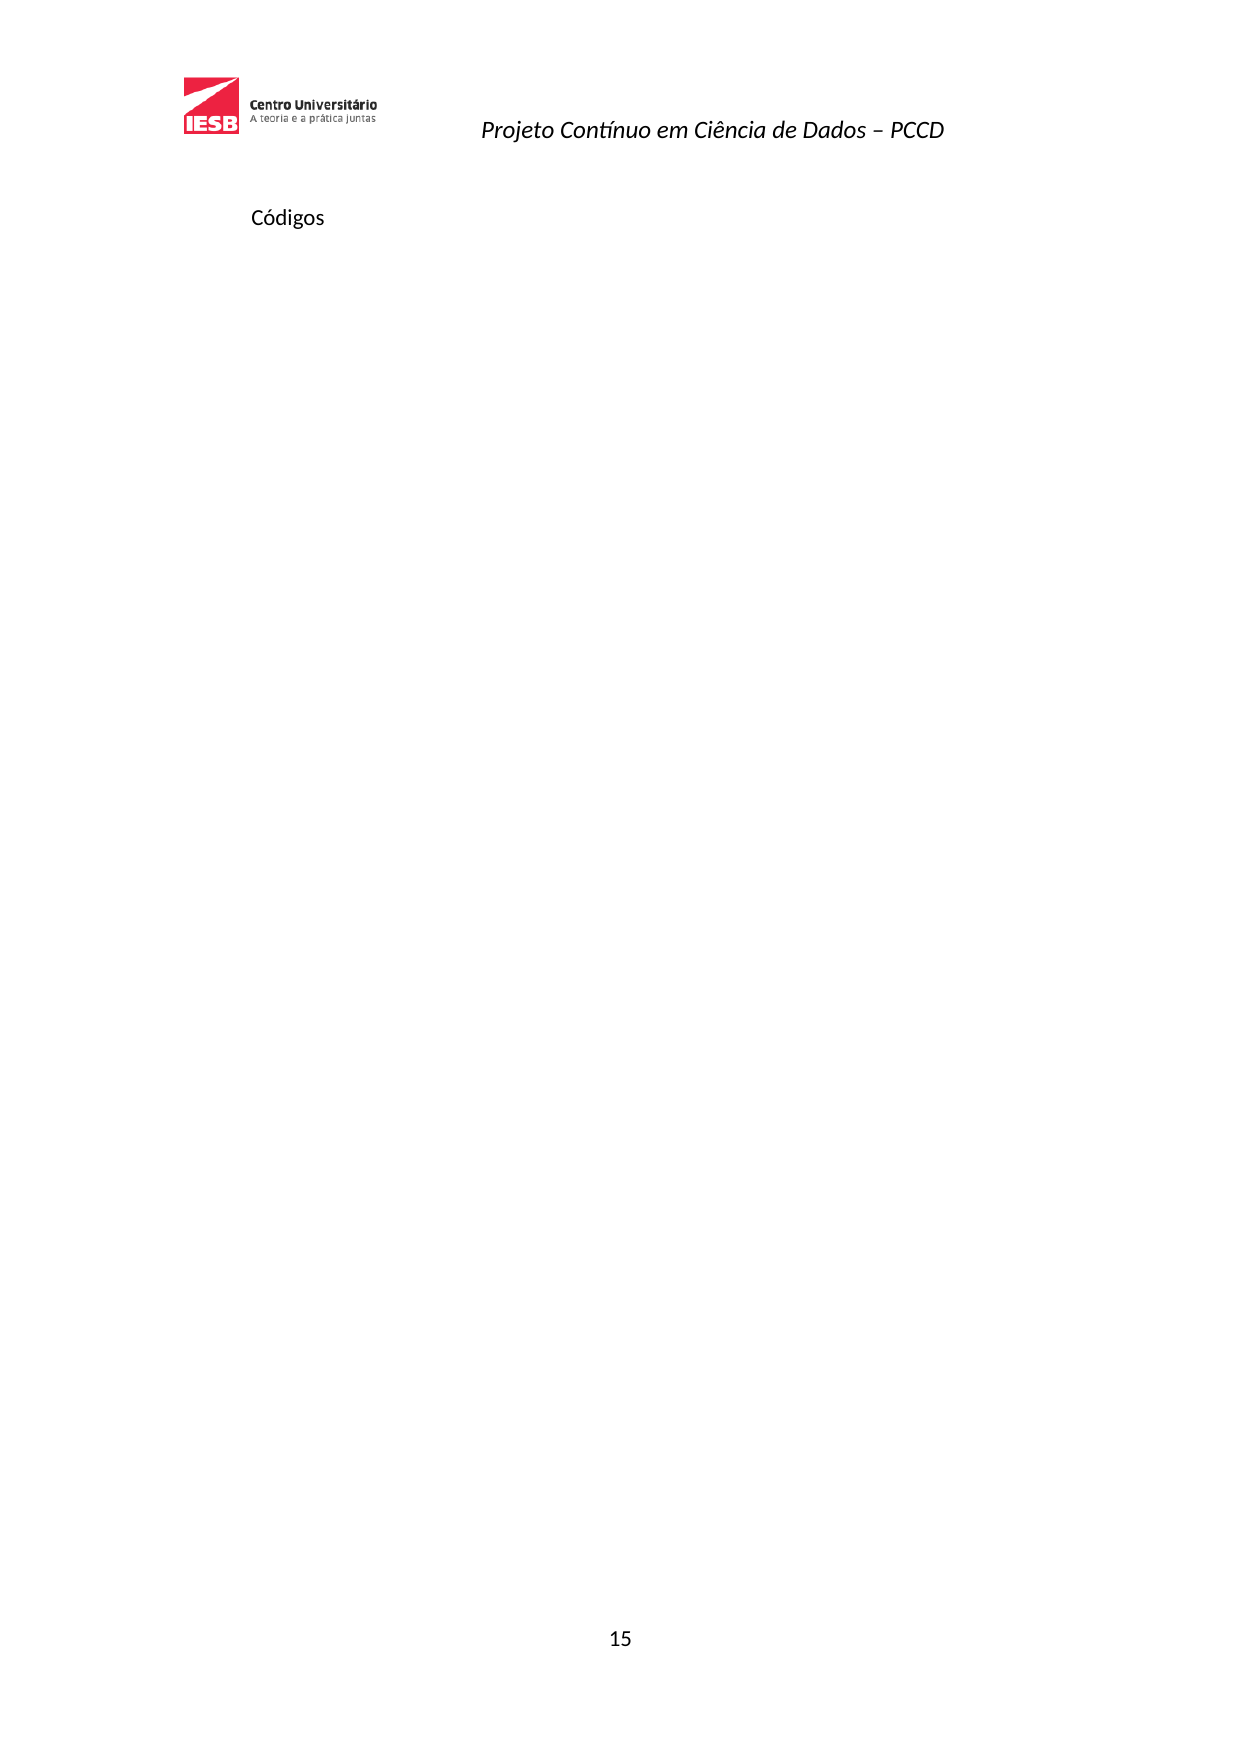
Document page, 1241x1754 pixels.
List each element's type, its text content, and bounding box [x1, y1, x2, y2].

picture [177, 73, 385, 139]
text Códigos [251, 203, 1063, 231]
